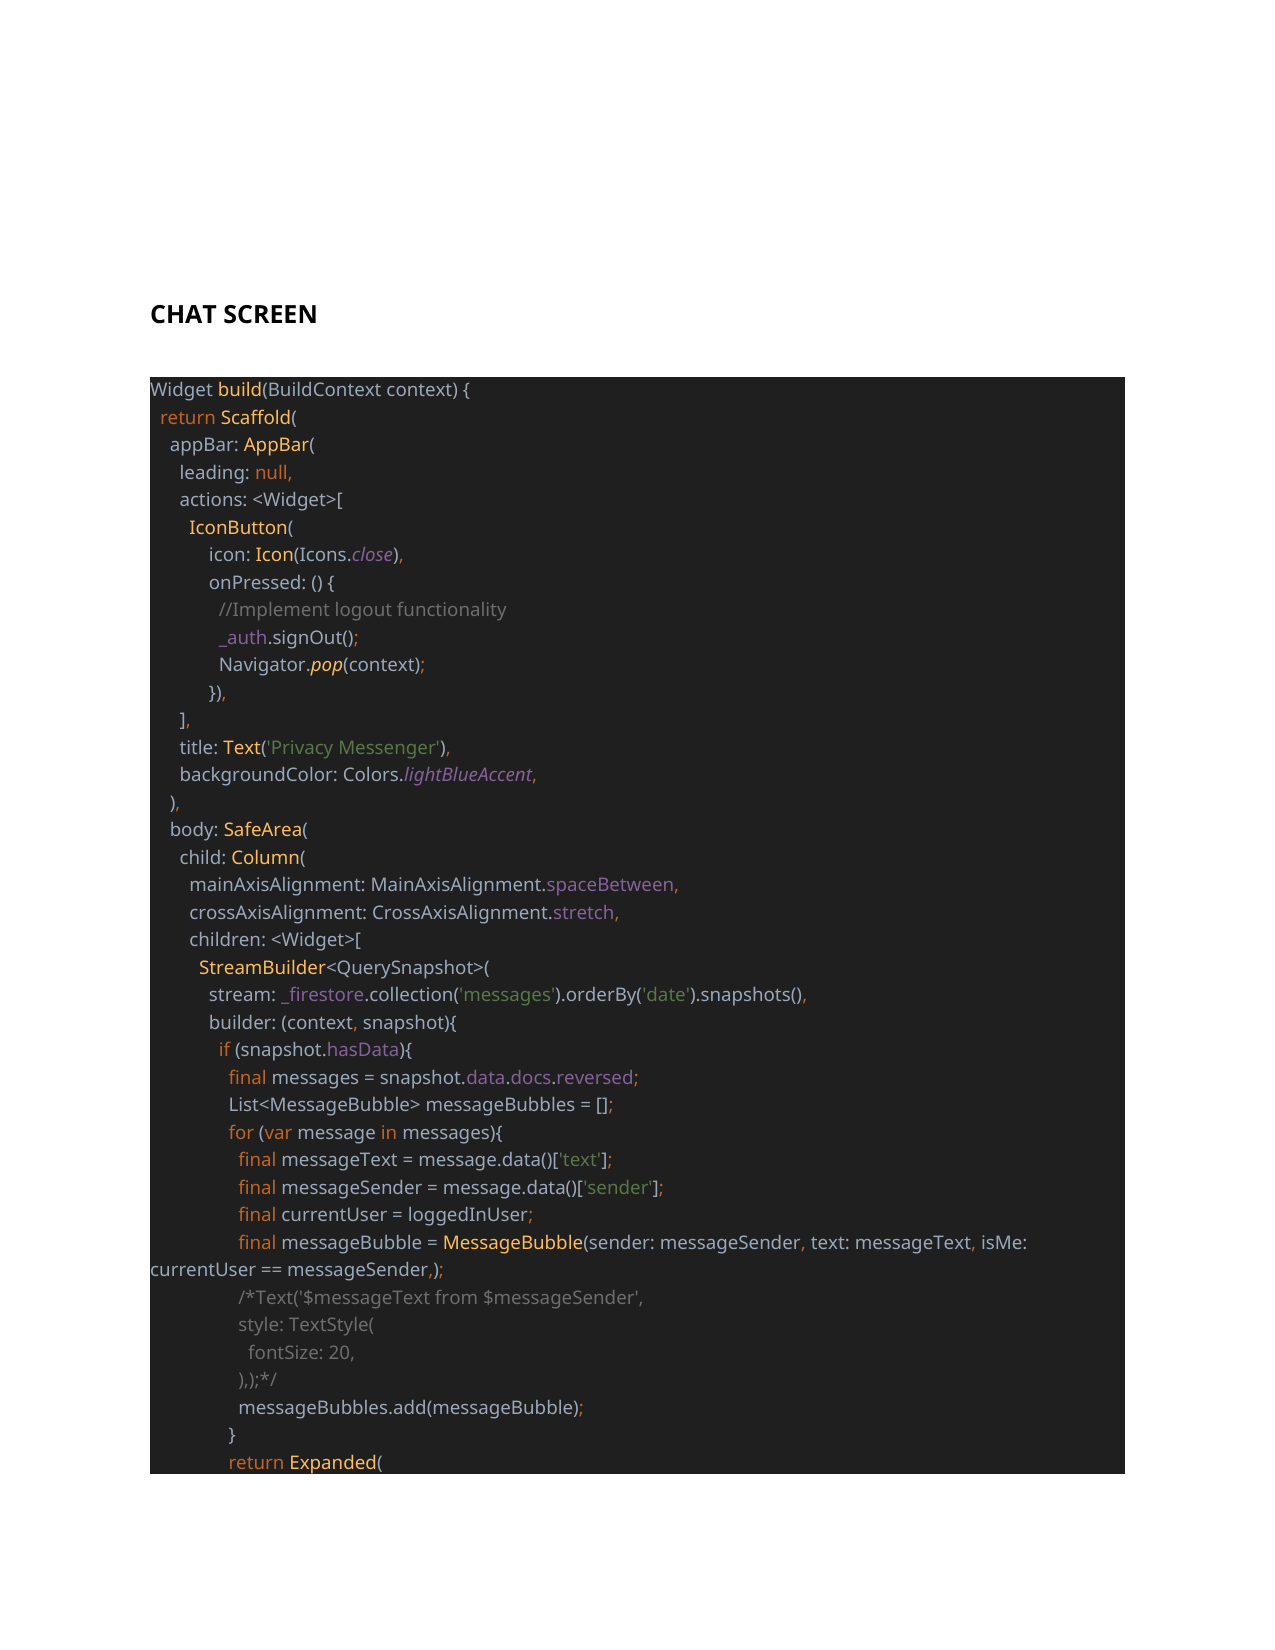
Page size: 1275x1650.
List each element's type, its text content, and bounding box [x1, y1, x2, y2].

text final currentUser = loggedInUser; [150, 1202, 1125, 1227]
text CHAT SCREEN [150, 297, 1125, 331]
text for (var message in messages){ [150, 1119, 1125, 1144]
text return Expanded( [150, 1449, 1125, 1474]
text children: <Widget>[ [150, 927, 1125, 952]
text }), [150, 679, 1125, 704]
text ], [150, 707, 1125, 732]
text final messageBubble = MessageBubble(sender: messageSender, text: messageText, isMe: currentUser == messageSender,); [150, 1229, 1125, 1282]
text messageBubbles.add(messageBubble); [150, 1394, 1125, 1419]
text //Implement logout functionality [150, 597, 1125, 622]
text actions: <Widget>[ [150, 487, 1125, 512]
text stream: _firestore.collection('messages').orderBy('date').snapshots(), [150, 982, 1125, 1007]
text Navigator.pop(context); [150, 652, 1125, 677]
text fontSize: 20, [150, 1339, 1125, 1364]
text mainAxisAlignment: MainAxisAlignment.spaceBetween, [150, 872, 1125, 897]
text onPressed: () { [150, 569, 1125, 594]
text List<MessageBubble> messageBubbles = []; [150, 1092, 1125, 1117]
text /*Text('$messageText from $messageSender', [150, 1284, 1125, 1309]
text if (snapshot.hasData){ [150, 1037, 1125, 1062]
text title: Text('Privacy Messenger'), [150, 734, 1125, 759]
text appBar: AppBar( [150, 432, 1125, 457]
text IconButton( [150, 514, 1125, 539]
text builder: (context, snapshot){ [150, 1009, 1125, 1034]
text return Scaffold( [150, 404, 1125, 429]
text child: Column( [150, 844, 1125, 869]
text } [150, 1422, 1125, 1447]
text ), [150, 789, 1125, 814]
text style: TextStyle( [150, 1312, 1125, 1337]
text crossAxisAlignment: CrossAxisAlignment.stretch, [150, 899, 1125, 924]
text StreamBuilder<QuerySnapshot>( [150, 954, 1125, 979]
text body: SafeArea( [150, 817, 1125, 842]
text final messages = snapshot.data.docs.reversed; [150, 1064, 1125, 1089]
text Widget build(BuildContext context) { [150, 377, 1125, 402]
text _auth.signOut(); [150, 624, 1125, 649]
text icon: Icon(Icons.close), [150, 542, 1125, 567]
text leading: null, [150, 459, 1125, 484]
text final messageSender = message.data()['sender']; [150, 1174, 1125, 1199]
text backgroundColor: Colors.lightBlueAccent, [150, 762, 1125, 787]
text ),);*/ [150, 1367, 1125, 1392]
text final messageText = message.data()['text']; [150, 1147, 1125, 1172]
